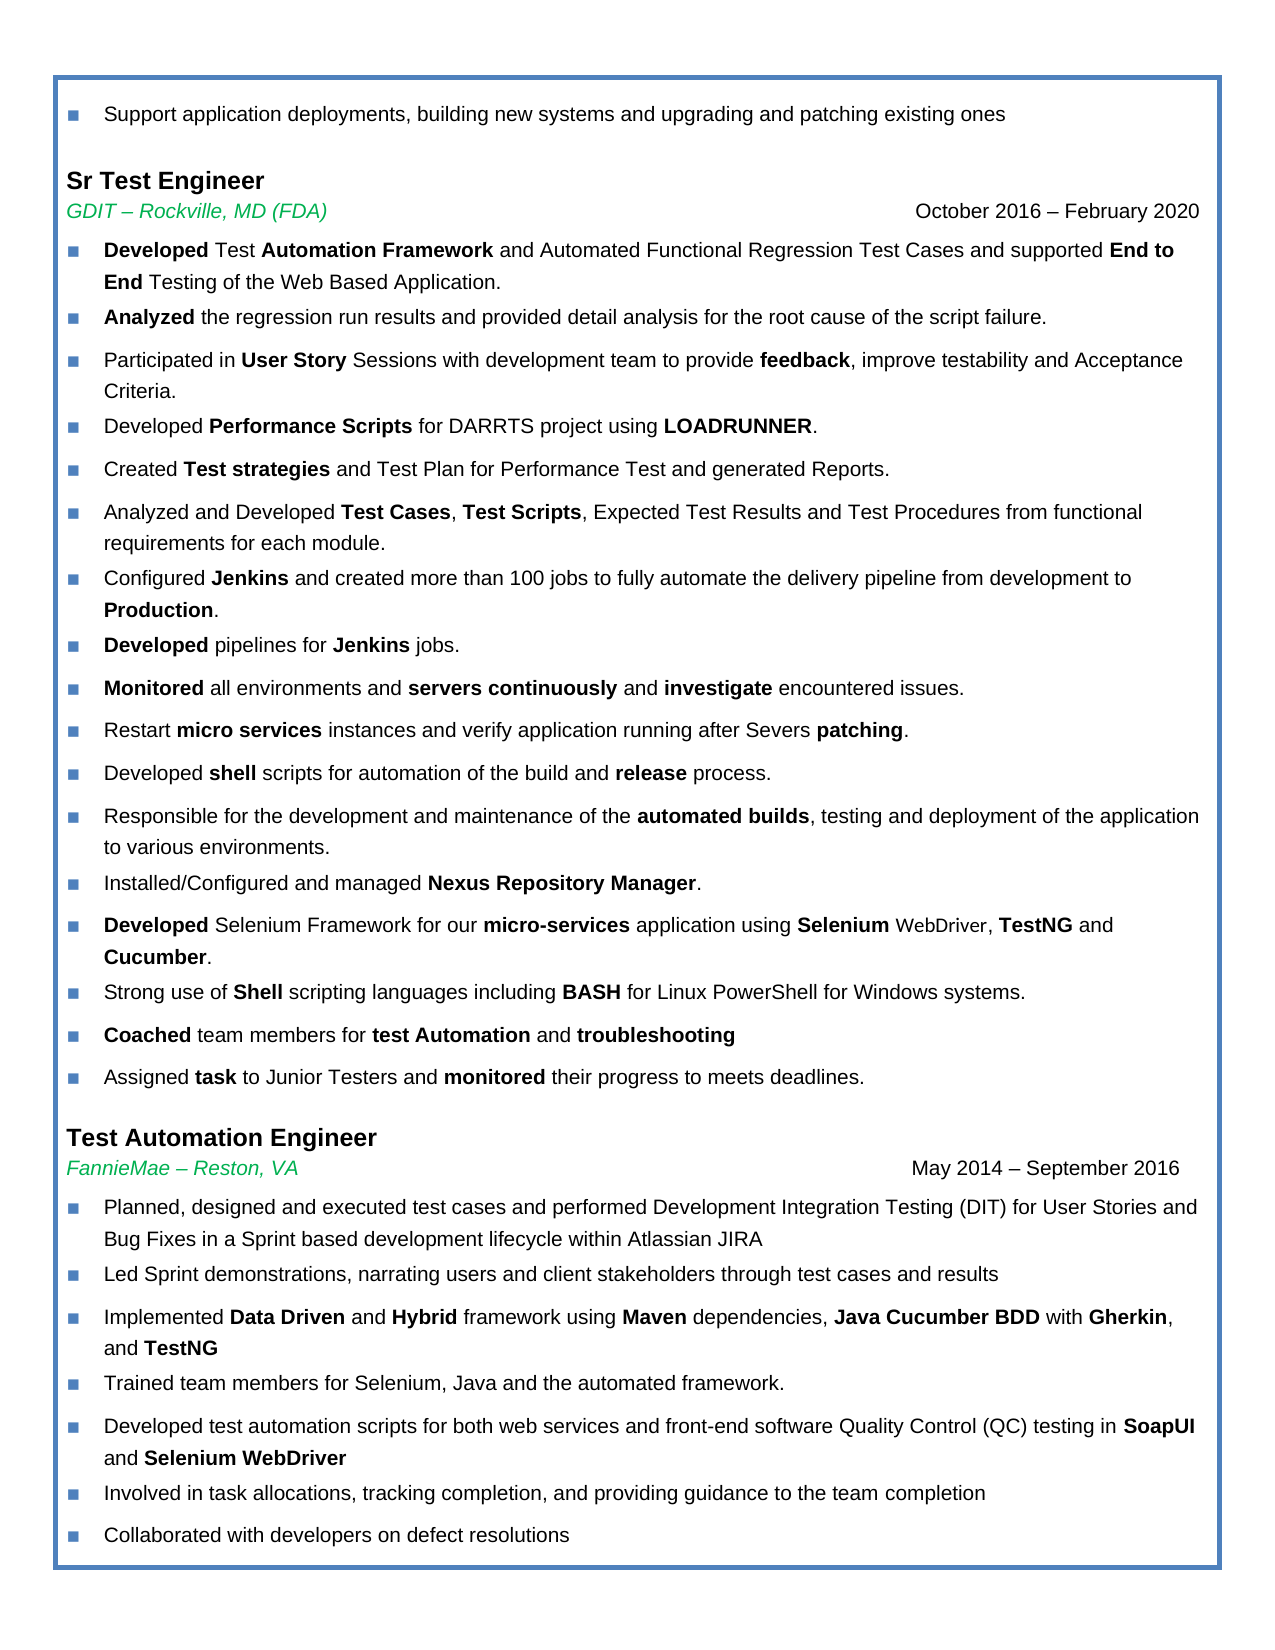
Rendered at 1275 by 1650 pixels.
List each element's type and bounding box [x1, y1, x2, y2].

table_header [58, 80, 1217, 1565]
